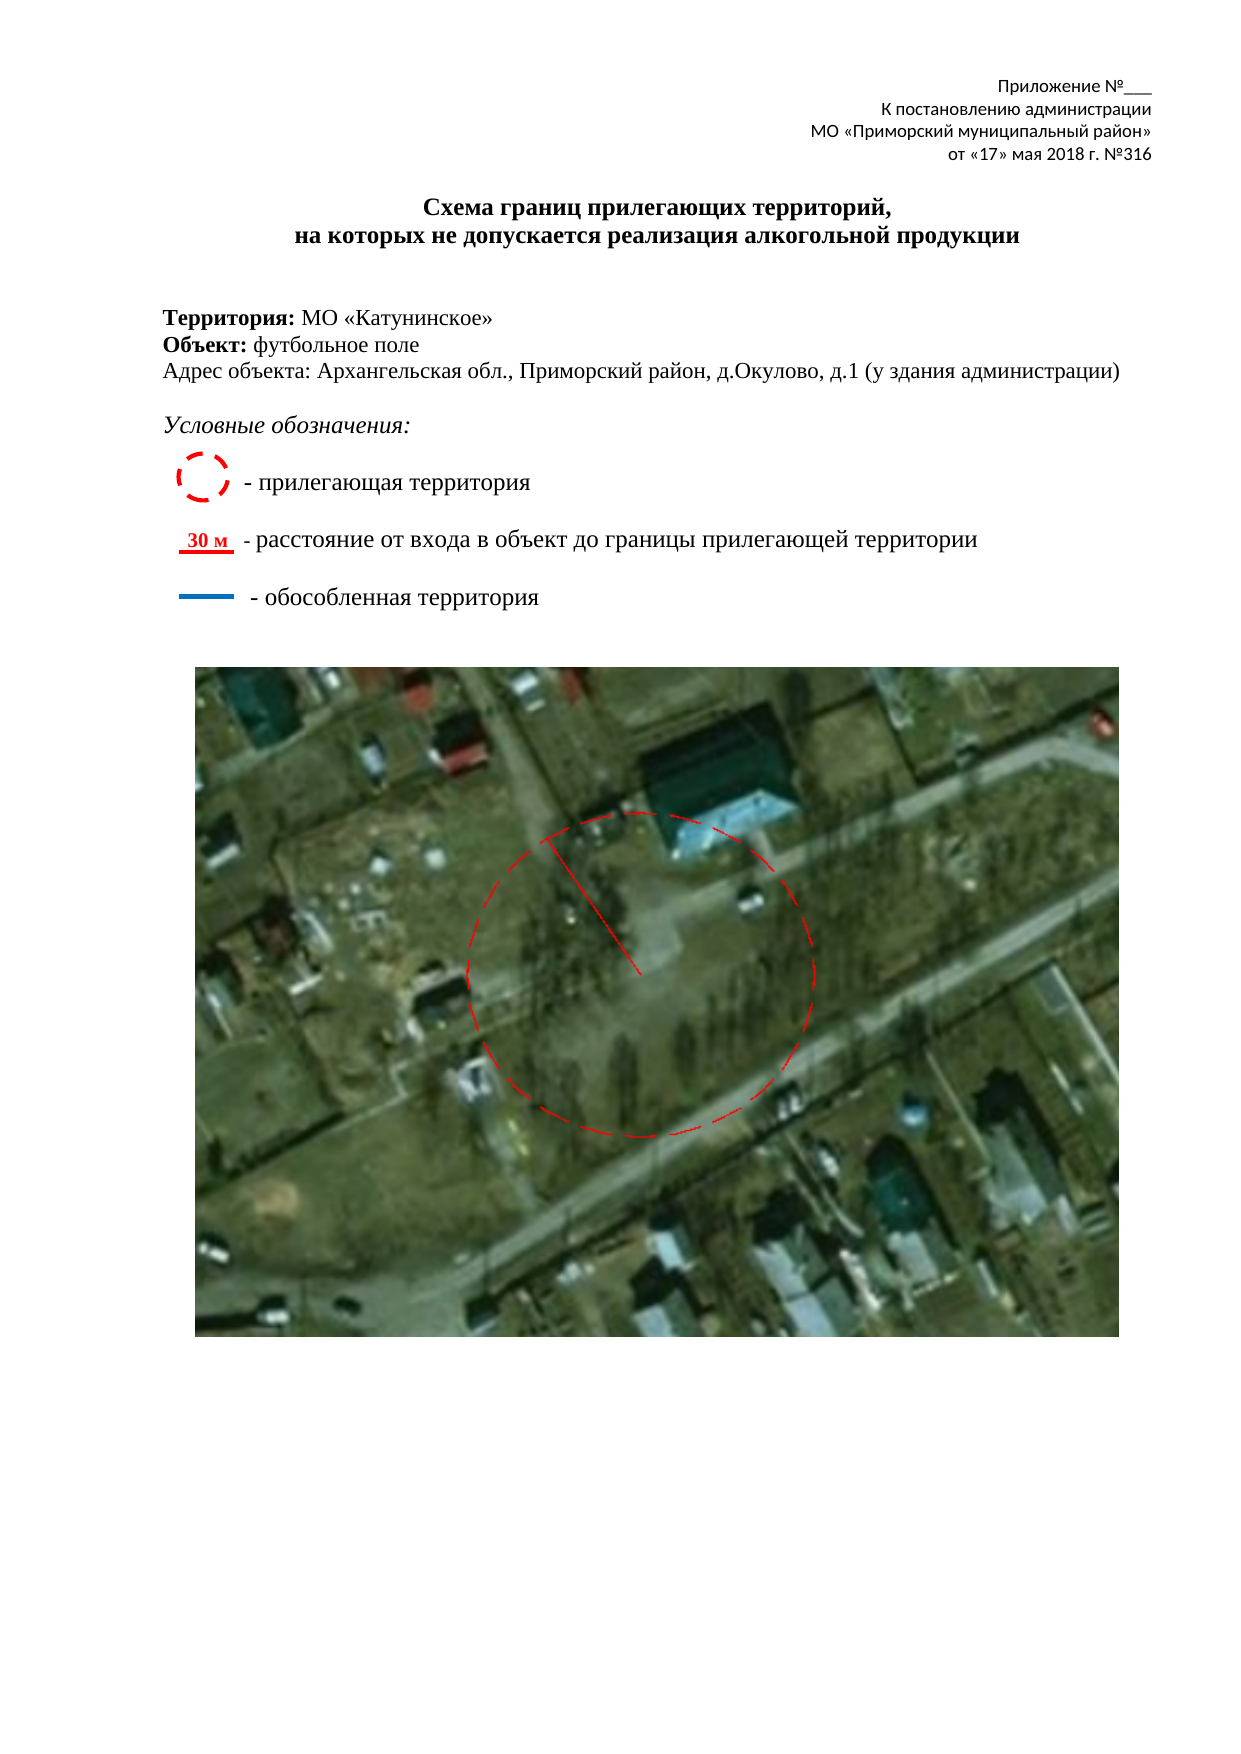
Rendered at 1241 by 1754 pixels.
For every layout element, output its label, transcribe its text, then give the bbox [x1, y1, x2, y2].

text Адрес объекта: Архангельская обл., Приморский район, д.Окулово, д.1 (у здания администрации) [162, 357, 1152, 383]
text на которых не допускается реализация алкогольной продукции [162, 221, 1152, 249]
text Условные обозначения: [162, 410, 1152, 439]
text - обособленная территория [162, 582, 1152, 610]
text Территория: МО «Катунинское» [162, 304, 1152, 331]
text - расстояние от входа в объект до границы прилегающей территории [162, 524, 1152, 553]
text Объект: футбольное поле [162, 331, 1152, 357]
text - прилегающая территория [162, 467, 1152, 496]
picture [195, 667, 1119, 1337]
text Схема границ прилегающих территорий, [162, 192, 1152, 221]
